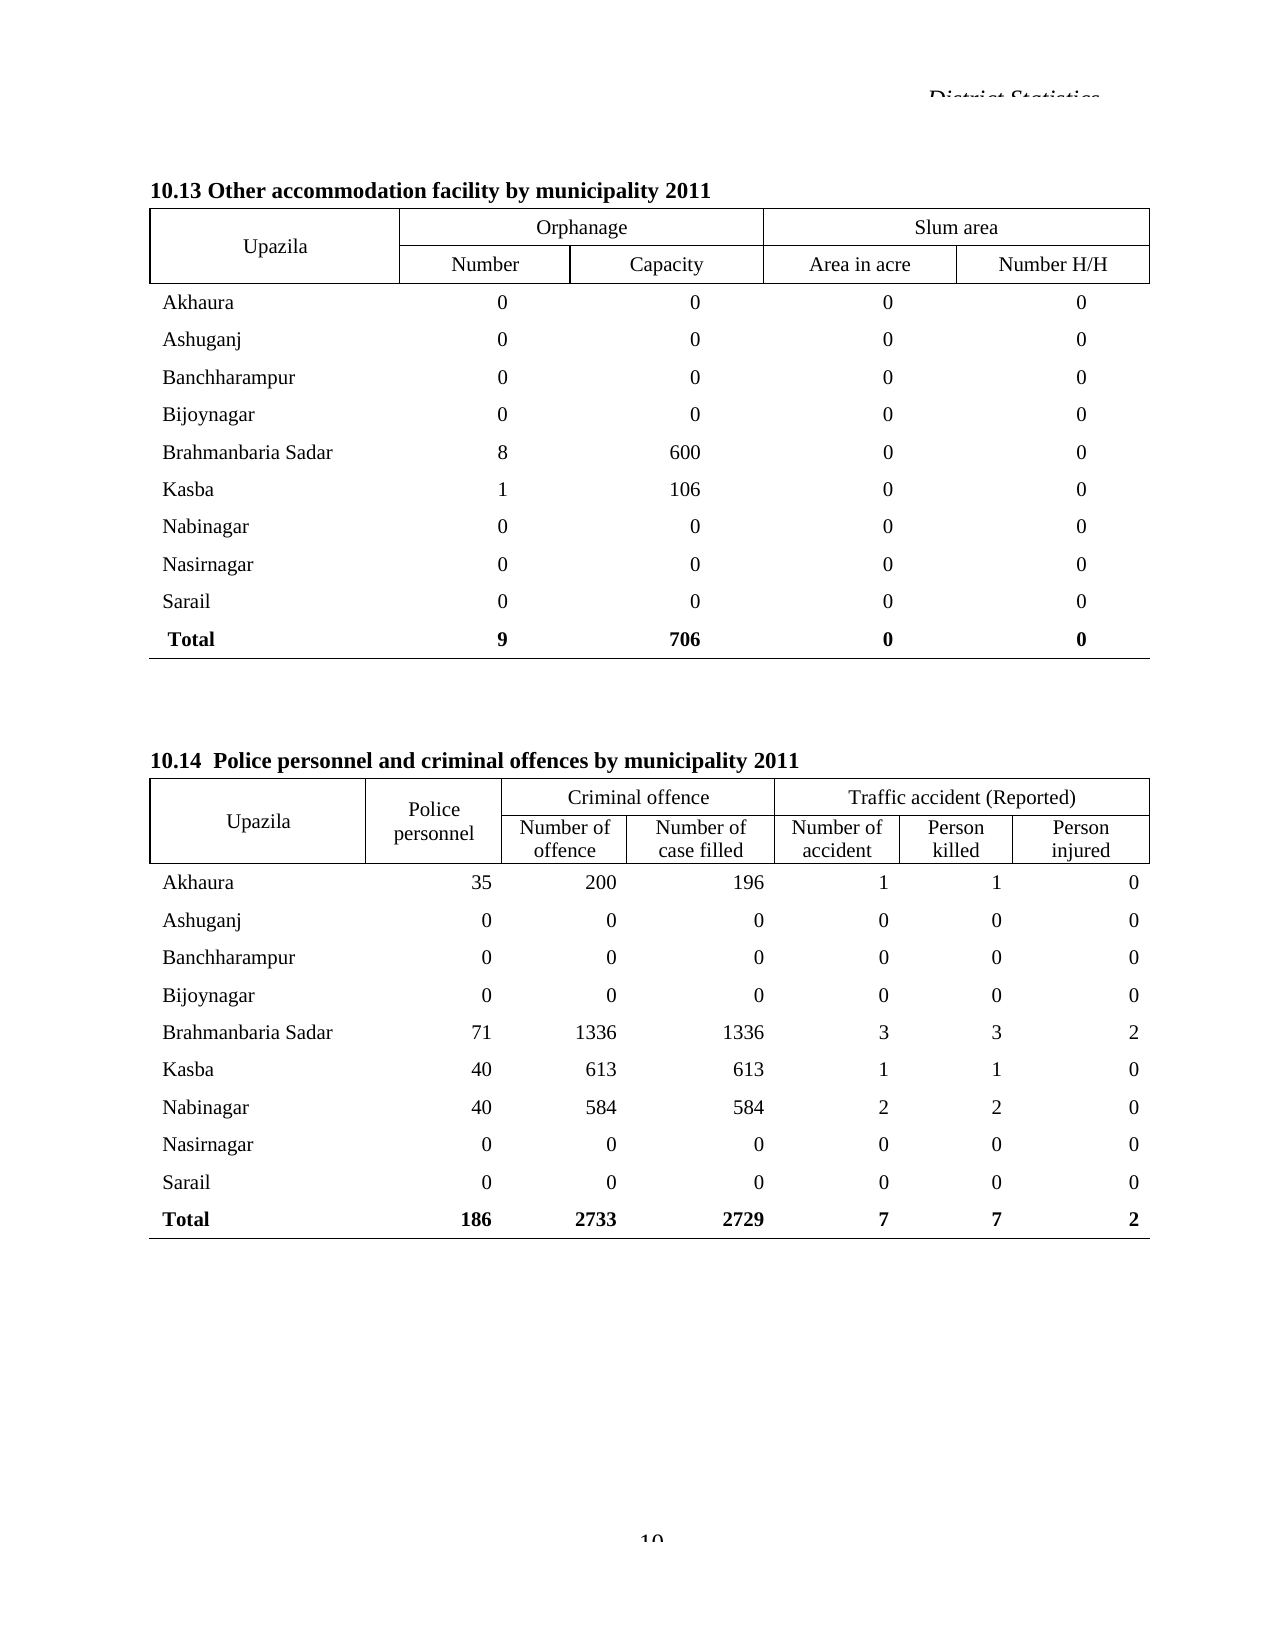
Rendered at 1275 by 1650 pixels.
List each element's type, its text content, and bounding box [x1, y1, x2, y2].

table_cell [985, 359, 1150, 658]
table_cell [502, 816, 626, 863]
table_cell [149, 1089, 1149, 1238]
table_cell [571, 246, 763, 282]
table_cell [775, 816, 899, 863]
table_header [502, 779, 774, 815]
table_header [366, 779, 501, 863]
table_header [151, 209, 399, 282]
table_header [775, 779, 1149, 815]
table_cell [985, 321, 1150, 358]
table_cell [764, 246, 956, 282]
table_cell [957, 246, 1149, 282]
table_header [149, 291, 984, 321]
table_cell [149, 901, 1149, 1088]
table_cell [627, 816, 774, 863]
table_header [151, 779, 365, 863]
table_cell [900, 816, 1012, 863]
list Police personnel and criminal offences by municipality 2011 [150, 747, 1171, 773]
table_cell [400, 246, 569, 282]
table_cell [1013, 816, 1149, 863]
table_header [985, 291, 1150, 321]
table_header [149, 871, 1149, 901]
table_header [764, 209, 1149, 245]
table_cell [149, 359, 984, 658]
list Other accommodation facility by municipality 2011 [150, 177, 1171, 203]
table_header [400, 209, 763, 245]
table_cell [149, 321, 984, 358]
